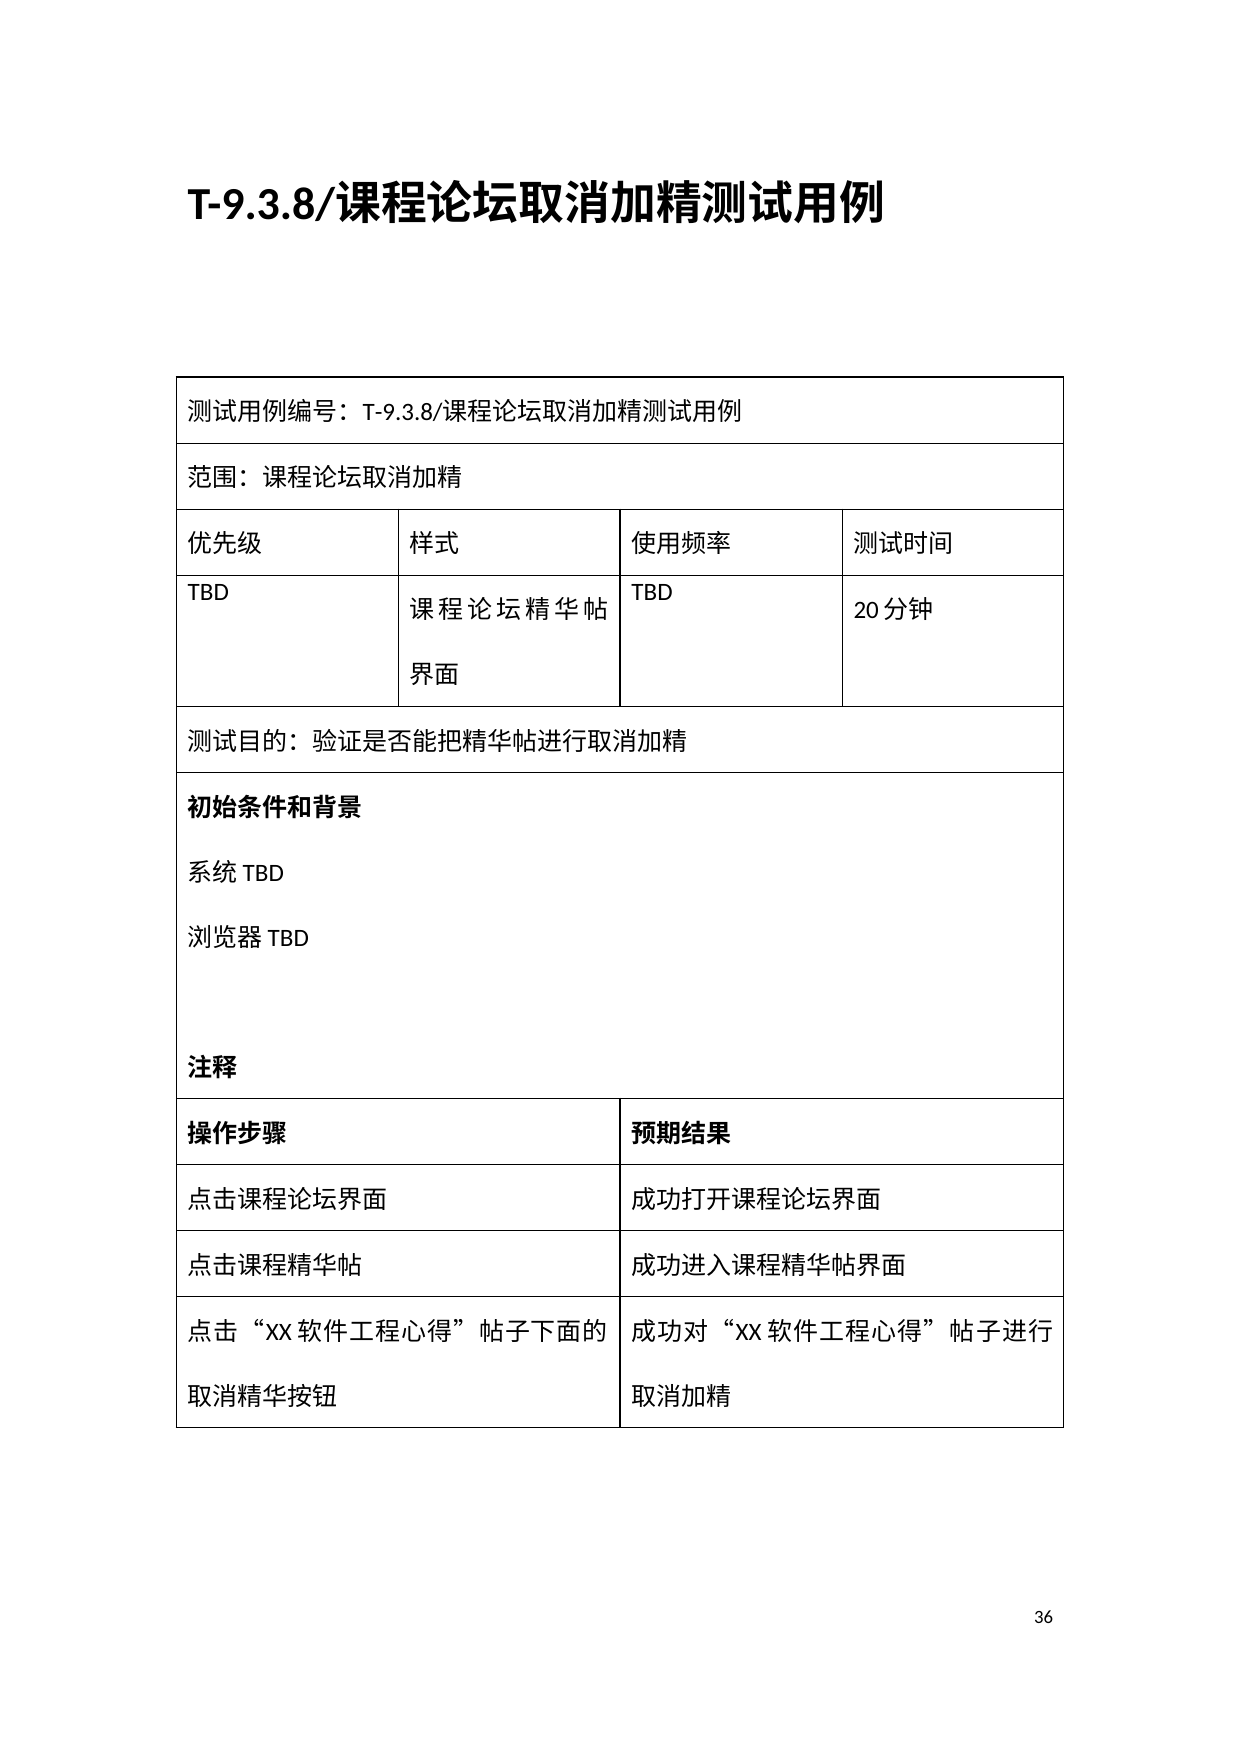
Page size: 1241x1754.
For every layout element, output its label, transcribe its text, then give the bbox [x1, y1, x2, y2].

table_cell TBD [177, 576, 398, 706]
table_cell 预期结果 [621, 1099, 1063, 1164]
table_cell 范围：课程论坛取消加精 [177, 444, 1063, 508]
table_cell 测试目的：验证是否能把精华帖进行取消加精 [177, 707, 1063, 772]
table_cell 成功打开课程论坛界面 [621, 1165, 1063, 1230]
table_cell 点击课程精华帖 [177, 1231, 619, 1296]
table_cell TBD [621, 576, 842, 706]
table_cell 优先级 [177, 510, 398, 574]
table_cell 使用频率 [621, 510, 842, 574]
table_cell 初始条件和背景 系统TBD 浏览器TBD 注释 [177, 773, 1063, 1098]
table_cell 20分钟 [843, 576, 1063, 706]
table_cell 测试时间 [843, 510, 1063, 574]
table_cell 点击“XX软件工程心得”帖子下面的取消精华按钮 [177, 1297, 619, 1427]
table_cell 操作步骤 [177, 1099, 619, 1164]
subtitle T-9.3.8/课程论坛取消加精测试用例 [187, 151, 1053, 248]
table_header 测试用例编号：T-9.3.8/课程论坛取消加精测试用例 [177, 378, 1063, 442]
table_cell 点击课程论坛界面 [177, 1165, 619, 1230]
table_cell 课程论坛精华帖界面 [399, 576, 619, 706]
table_cell 成功对“XX软件工程心得”帖子进行取消加精 [621, 1297, 1063, 1427]
table_cell 成功进入课程精华帖界面 [621, 1231, 1063, 1296]
table_cell 样式 [399, 510, 619, 574]
